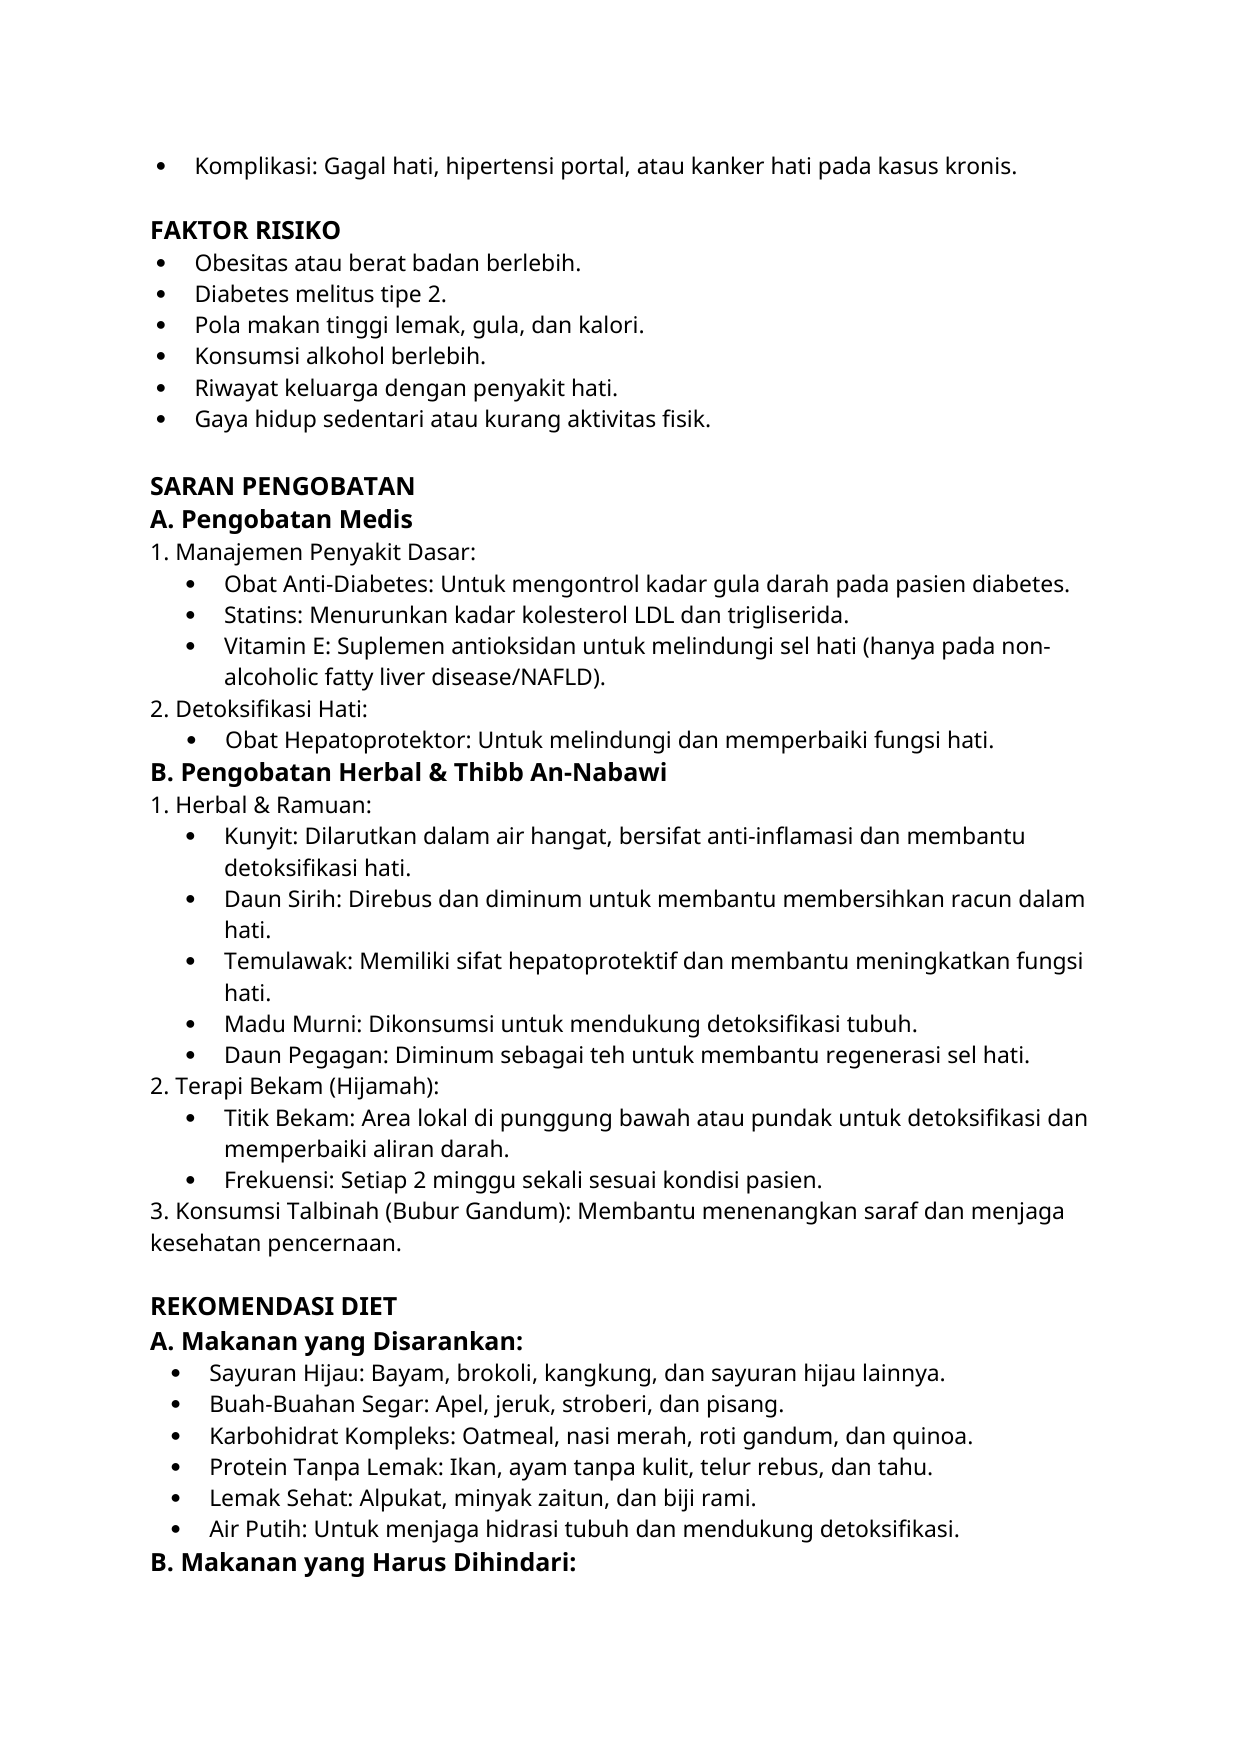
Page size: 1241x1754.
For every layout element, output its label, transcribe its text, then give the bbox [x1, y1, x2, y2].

list Komplikasi: Gagal hati, hipertensi portal, atau kanker hati pada kasus kronis. [157, 150, 1090, 181]
text 3. Konsumsi Talbinah (Bubur Gandum): Membantu menenangkan saraf dan menjaga kesehatan pencernaan. [150, 1195, 1090, 1258]
list Frekuensi: Setiap 2 minggu sekali sesuai kondisi pasien. [186, 1164, 1090, 1195]
list Obat Hepatoprotektor: Untuk melindungi dan memperbaiki fungsi hati. [187, 724, 1090, 755]
list Protein Tanpa Lemak: Ikan, ayam tanpa kulit, telur rebus, dan tahu. [172, 1451, 1090, 1482]
list Obat Anti-Diabetes: Untuk mengontrol kadar gula darah pada pasien diabetes. [186, 567, 1090, 599]
text REKOMENDASI DIET [150, 1289, 1090, 1323]
text A. Makanan yang Disarankan: [150, 1323, 1090, 1357]
list Daun Sirih: Direbus dan diminum untuk membantu membersihkan racun dalam hati. [186, 883, 1090, 945]
list Vitamin E: Suplemen antioksidan untuk melindungi sel hati (hanya pada non-alcoholic fatty liver disease/NAFLD). [186, 630, 1090, 692]
list Temulawak: Memiliki sifat hepatoprotektif dan membantu meningkatkan fungsi hati. [186, 945, 1090, 1008]
list Titik Bekam: Area lokal di punggung bawah atau pundak untuk detoksifikasi dan memperbaiki aliran darah. [186, 1102, 1090, 1164]
list Riwayat keluarga dengan penyakit hati. [157, 372, 1090, 403]
list Diabetes melitus tipe 2. [157, 278, 1090, 309]
list Buah-Buahan Segar: Apel, jeruk, stroberi, dan pisang. [172, 1388, 1090, 1420]
list Madu Murni: Dikonsumsi untuk mendukung detoksifikasi tubuh. [186, 1008, 1090, 1039]
list Pola makan tinggi lemak, gula, dan kalori. [157, 309, 1090, 340]
text 1. Manajemen Penyakit Dasar: [150, 536, 1090, 567]
text A. Pengobatan Medis [150, 502, 1090, 536]
text 2. Terapi Bekam (Hijamah): [150, 1070, 1090, 1102]
list Konsumsi alkohol berlebih. [157, 340, 1090, 372]
text B. Makanan yang Harus Dihindari: [150, 1545, 1090, 1579]
text SARAN PENGOBATAN [150, 468, 1090, 502]
text B. Pengobatan Herbal & Thibb An-Nabawi [150, 755, 1090, 789]
list Sayuran Hijau: Bayam, brokoli, kangkung, dan sayuran hijau lainnya. [172, 1357, 1090, 1388]
text FAKTOR RISIKO [150, 212, 1090, 247]
list Daun Pegagan: Diminum sebagai teh untuk membantu regenerasi sel hati. [186, 1039, 1090, 1070]
list Kunyit: Dilarutkan dalam air hangat, bersifat anti-inflamasi dan membantu detoksifikasi hati. [186, 820, 1090, 883]
list Lemak Sehat: Alpukat, minyak zaitun, dan biji rami. [172, 1482, 1090, 1513]
list Karbohidrat Kompleks: Oatmeal, nasi merah, roti gandum, dan quinoa. [172, 1420, 1090, 1451]
text 2. Detoksifikasi Hati: [150, 692, 1090, 724]
text 1. Herbal & Ramuan: [150, 789, 1090, 820]
list Gaya hidup sedentari atau kurang aktivitas fisik. [157, 403, 1090, 434]
list Obesitas atau berat badan berlebih. [157, 247, 1090, 278]
list Air Putih: Untuk menjaga hidrasi tubuh dan mendukung detoksifikasi. [172, 1513, 1090, 1545]
list Statins: Menurunkan kadar kolesterol LDL dan trigliserida. [186, 599, 1090, 630]
